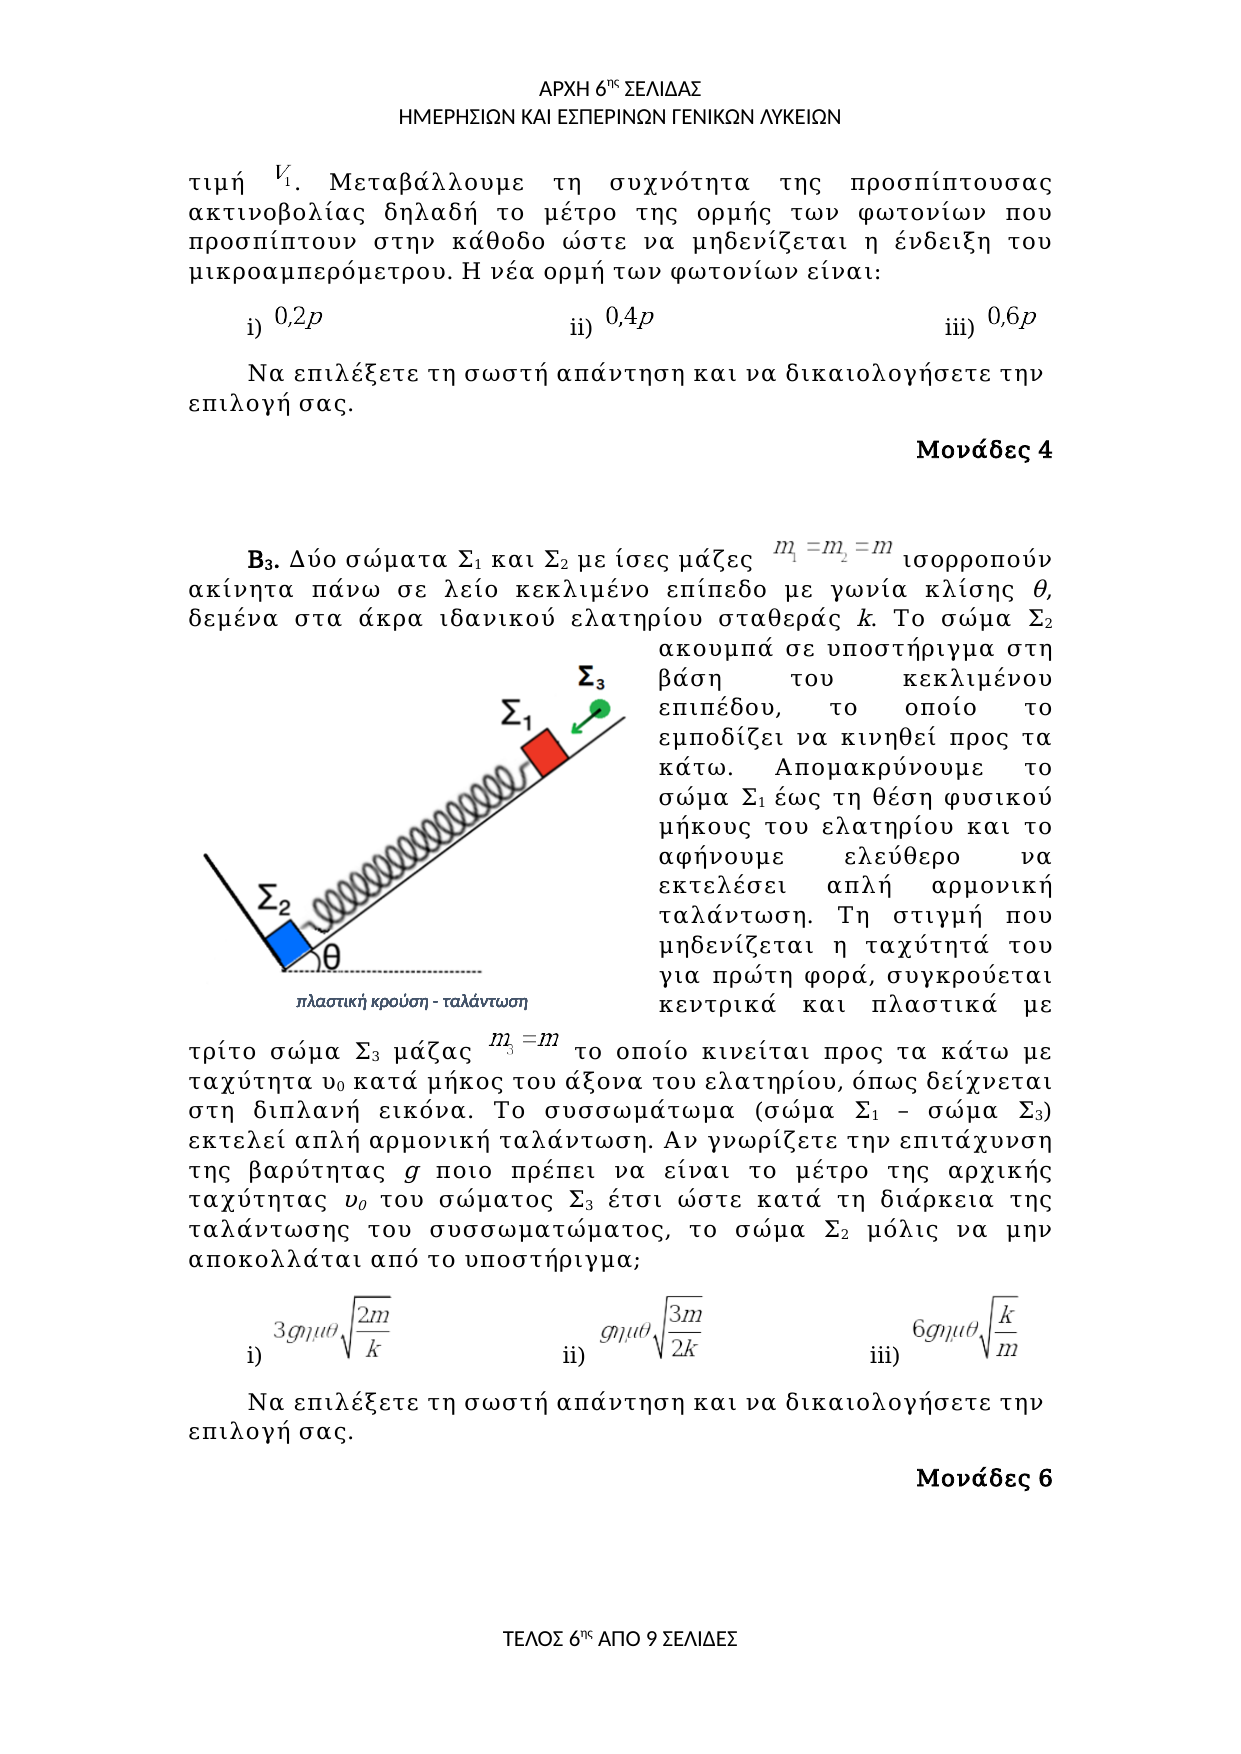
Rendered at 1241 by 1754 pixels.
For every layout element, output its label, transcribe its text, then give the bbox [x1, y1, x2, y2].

text Να επιλέξετε τη σωστή απάντηση και να δικαιολογήσετε την επιλογή σας. [187, 359, 1053, 416]
text Μονάδες 4 [187, 435, 1053, 462]
text i) ii) iii) [187, 1291, 1053, 1368]
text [187, 158, 1053, 284]
picture [187, 655, 639, 989]
text Να επιλέξετε τη σωστή απάντηση και να δικαιολογήσετε την επιλογή σας. [187, 1387, 1053, 1444]
text Μονάδες 6 [187, 1463, 1053, 1491]
text i) ii) iii) [187, 303, 1053, 340]
text Β3. Δύο σώματα Σ1 και Σ2 με ίσες μάζες ισορροπούν ακίνητα πάνω σε λείο κεκλιμένο επίπεδο με γωνία κλίσης θ, δεμένα στα άκρα ιδανικού ελατηρίου σταθεράς k. Το σώμα Σ2 ακουμπά σε υποστήριγμα στη βάση του κεκλιμένου επιπέδου, το οποίο το εμποδίζει να κινηθεί προς τα κάτω. Απομακρύνουμε το σώμα Σ1 έως τη θέση φυσικού μήκους του ελατηρίου και το αφήνουμε ελεύθερο να εκτελέσει απλή αρμονική ταλάντωση. Τη στιγμή που μηδενίζεται η ταχύτητά του για πρώτη φορά, συγκρούεται κεντρικά και πλαστικά με τρίτο σώμα Σ3 μάζας το οποίο κινείται προς τα κάτω με ταχύτητα υ0 κατά μήκος του άξονα του ελατηρίου, όπως δείχνεται στη διπλανή εικόνα. Το συσσωμάτωμα (σώμα Σ1 – σώμα Σ3) εκτελεί απλή αρμονική ταλάντωση. Αν γνωρίζετε την επιτάχυνση της βαρύτητας g ποιο πρέπει να είναι το μέτρο της αρχικής ταχύτητας υ0 του σώματος Σ3 έτσι ώστε κατά τη διάρκεια της ταλάντωσης του συσσωματώματος, το σώμα Σ2 μόλις να μην αποκολλάται από το υποστήριγμα; [187, 528, 1053, 1272]
